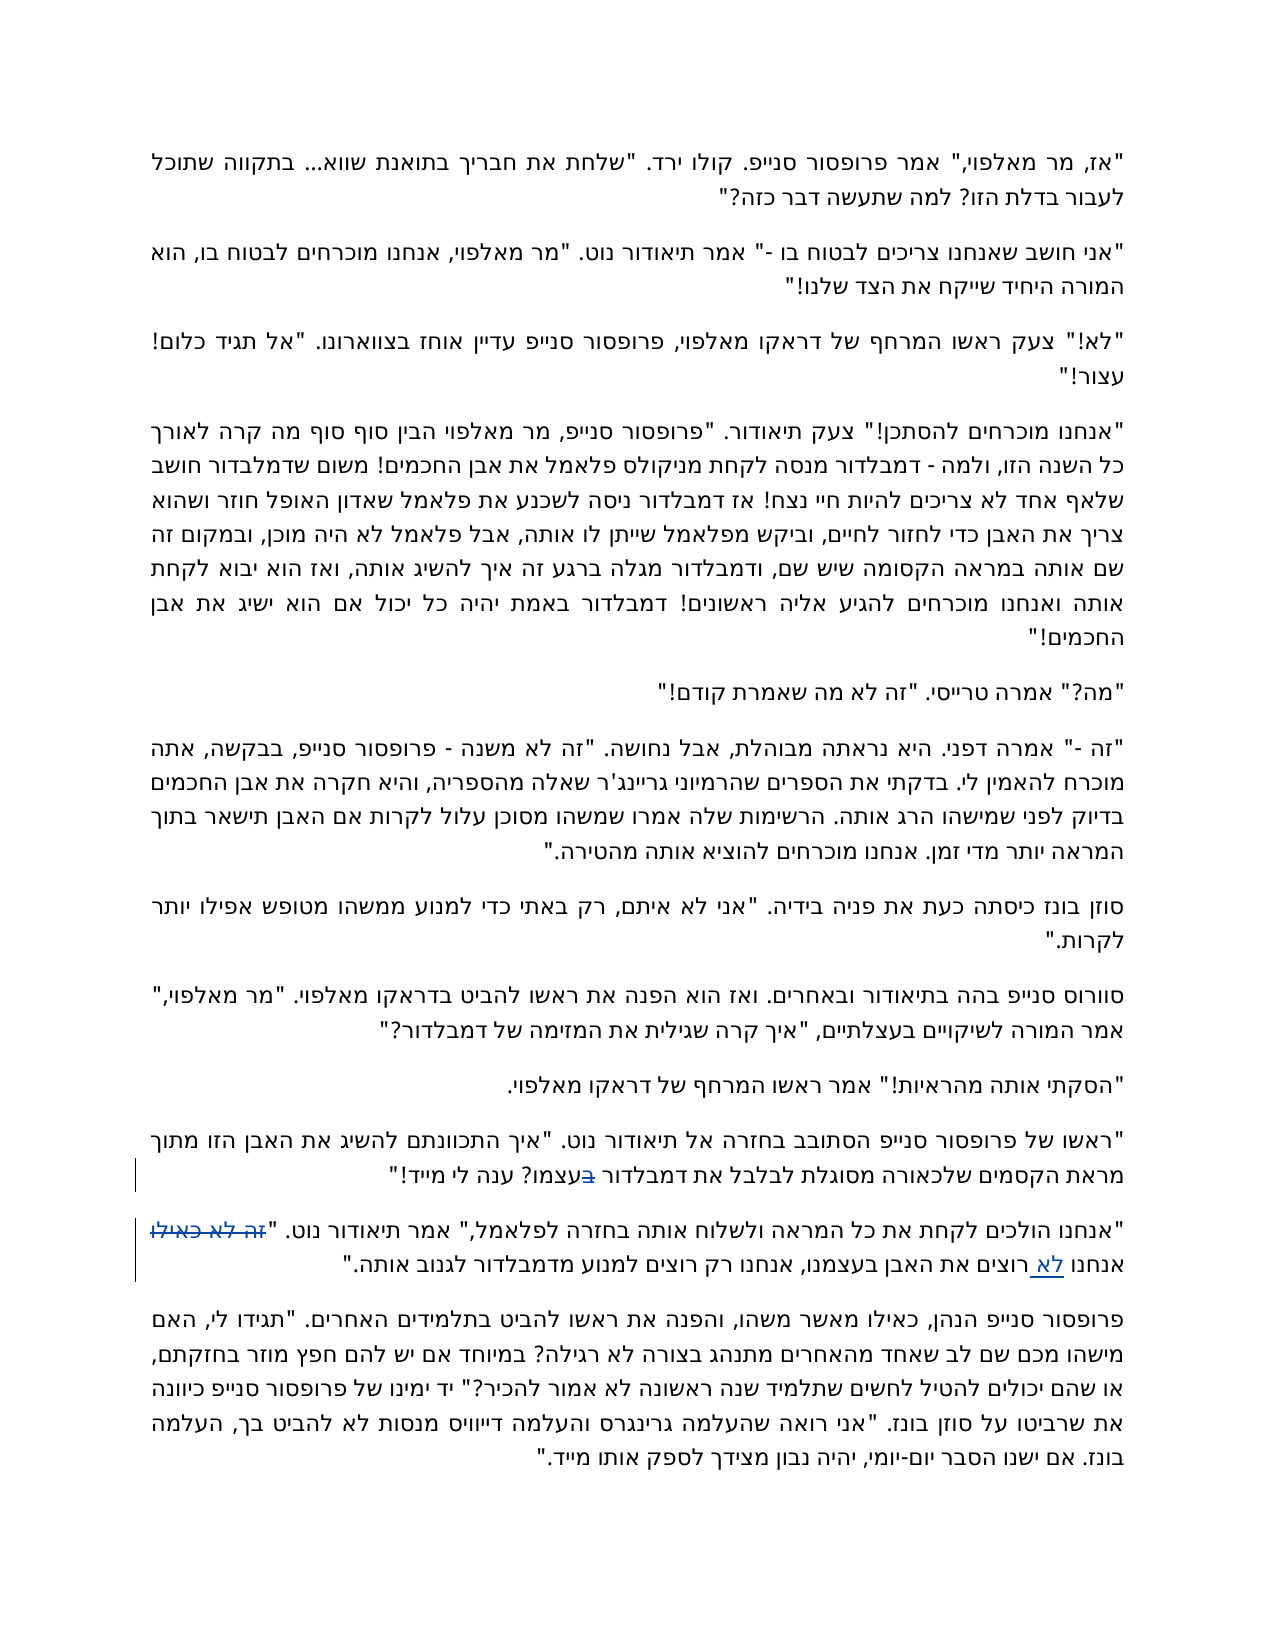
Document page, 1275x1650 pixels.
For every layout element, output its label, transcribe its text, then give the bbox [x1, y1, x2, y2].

text "אז, מר מאלפוי," אמר פרופסור סנייפ. קולו ירד. "שלחת את חבריך בתואנת שווא… בתקווה שתוכל לעבור בדלת הזו? למה שתעשה דבר כזה?" [150, 150, 1125, 214]
text פרופסור סנייפ הנהן, כאילו מאשר משהו, והפנה את ראשו להביט בתלמידים האחרים. "תגידו לי, האם מישהו מכם שם לב שאחד מהאחרים מתנהג בצורה לא רגילה? במיוחד אם יש להם חפץ מוזר בחזקתם, או שהם יכולים להטיל לחשים שתלמיד שנה ראשונה לא אמור להכיר?" יד ימינו של פרופסור סנייפ כיוונה את שרביטו על סוזן בונז. "אני רואה שהעלמה גרינגרס והעלמה דייוויס מנסות לא להביט בך, העלמה בונז. אם ישנו הסבר יום-יומי, יהיה נבון מצידך לספק אותו מייד." [150, 1307, 1125, 1475]
text סוורוס סנייפ בהה בתיאודור ובאחרים. ואז הוא הפנה את ראשו להביט בדראקו מאלפוי. "מר מאלפוי," אמר המורה לשיקויים בעצלתיים, "איך קרה שגילית את המזימה של דמבלדור?" [150, 983, 1125, 1048]
text "אנחנו מוכרחים להסתכן!" צעק תיאודור. "פרופסור סנייפ, מר מאלפוי הבין סוף סוף מה קרה לאורך כל השנה הזו, ולמה - דמבלדור מנסה לקחת מניקולס פלאמל את אבן החכמים! משום שדמלבדור חושב שלאף אחד לא צריכים להיות חיי נצח! אז דמבלדור ניסה לשכנע את פלאמל שאדון האופל חוזר ושהוא צריך את האבן כדי לחזור לחיים, וביקש מפלאמל שייתן לו אותה, אבל פלאמל לא היה מוכן, ובמקום זה שם אותה במראה הקסומה שיש שם, ודמבלדור מגלה ברגע זה איך להשיג אותה, ואז הוא יבוא לקחת אותה ואנחנו מוכרחים להגיע אליה ראשונים! דמבלדור באמת יהיה כל יכול אם הוא ישיג את אבן החכמים!" [150, 419, 1125, 655]
text "הסקתי אותה מהראיות!" אמר ראשו המרחף של דראקו מאלפוי. [150, 1073, 1125, 1103]
text "זה -" אמרה דפני. היא נראתה מבוהלת, אבל נחושה. "זה לא משנה - פרופסור סנייפ, בבקשה, אתה מוכרח להאמין לי. בדקתי את הספרים שהרמיוני גריינג'ר שאלה מהספריה, והיא חקרה את אבן החכמים בדיוק לפני שמישהו הרג אותה. הרשימות שלה אמרו שמשהו מסוכן עלול לקרות אם האבן תישאר בתוך המראה יותר מדי זמן. אנחנו מוכרחים להוציא אותה מהטירה." [150, 735, 1125, 868]
text "לא!" צעק ראשו המרחף של דראקו מאלפוי, פרופסור סנייפ עדיין אוחז בצווארונו. "אל תגיד כלום! עצור!" [150, 329, 1125, 393]
text "אני חושב שאנחנו צריכים לבטוח בו -" אמר תיאודור נוט. "מר מאלפוי, אנחנו מוכרחים לבטוח בו, הוא המורה היחיד שייקח את הצד שלנו!" [150, 239, 1125, 304]
text סוזן בונז כיסתה כעת את פניה בידיה. "אני לא איתם, רק באתי כדי למנוע ממשהו מטופש אפילו יותר לקרות." [150, 894, 1125, 958]
text "אנחנו הולכים לקחת את כל המראה ולשלוח אותה בחזרה לפלאמל," אמר תיאודור נוט. " אנחנו רוצים את האבן בעצמנו, אנחנו רק רוצים למנוע מדמבלדור לגנוב אותה." [150, 1218, 1125, 1282]
text "מה?" אמרה טרייסי. "זה לא מה שאמרת קודם!" [150, 680, 1125, 710]
text "ראשו של פרופסור סנייפ הסתובב בחזרה אל תיאודור נוט. "איך התכוונתם להשיג את האבן הזו מתוך מראת הקסמים שלכאורה מסוגלת לבלבל את דמבלדור עצמו? ענה לי מייד!" [150, 1128, 1125, 1192]
